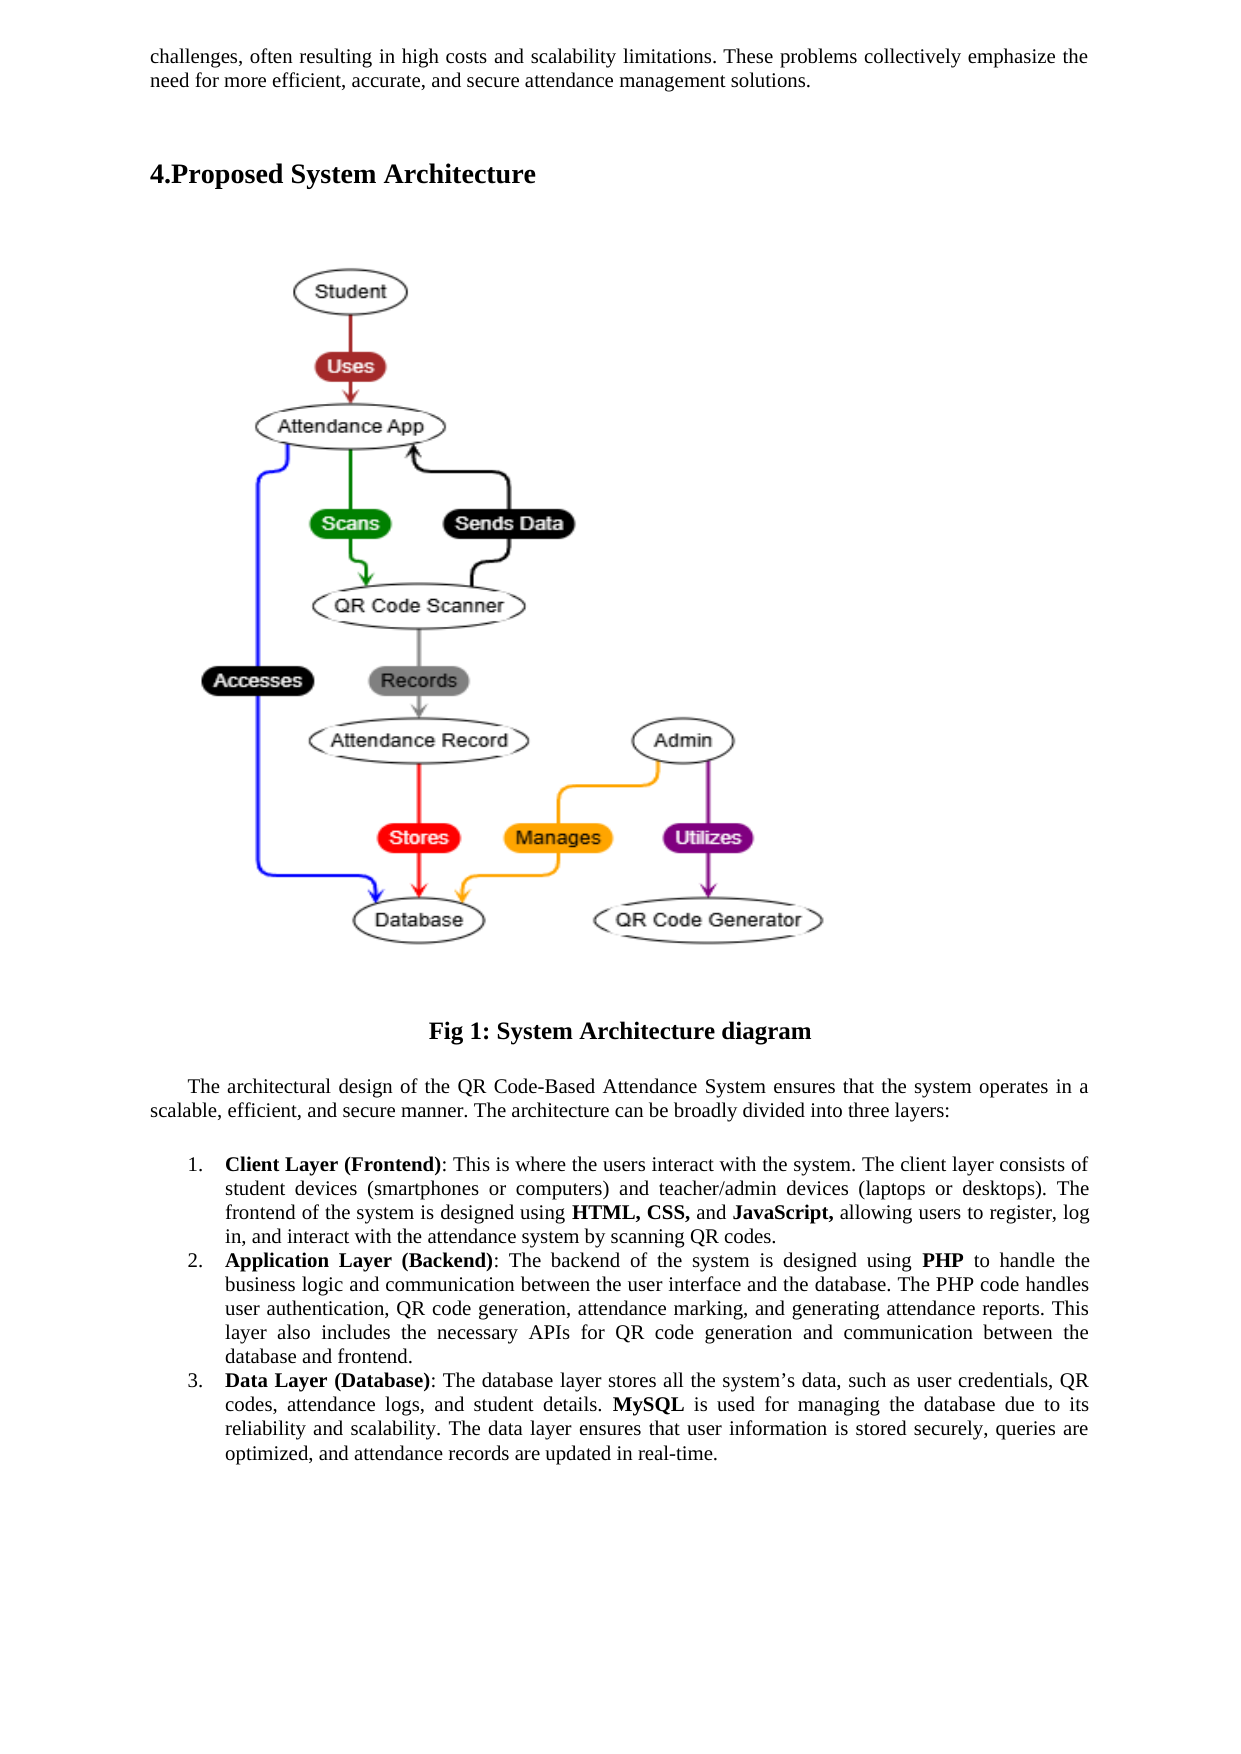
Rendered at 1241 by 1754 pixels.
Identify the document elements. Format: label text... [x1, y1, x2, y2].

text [150, 44, 1090, 92]
picture [150, 225, 874, 988]
text The architectural design of the QR Code-Based Attendance System ensures that the system operates in a scalable, efficient, and secure manner. The architecture can be broadly divided into three layers: [150, 1074, 1090, 1122]
list Application Layer (Backend): The backend of the system is designed using PHP to handle the business logic and communication between the user interface and the database. The PHP code handles user authentication, QR code generation, attendance marking, and generating attendance reports. This layer also includes the necessary APIs for QR code generation and communication between the database and frontend. [187, 1277, 1090, 1397]
list Client Layer (Frontend): This is where the users interact with the system. The client layer consists of student devices (smartphones or computers) and teacher/admin devices (laptops or desktops). The frontend of the system is designed using HTML, CSS, and JavaScript, allowing users to register, log in, and interact with the attendance system by scanning QR codes. [187, 1152, 1090, 1248]
list Data Layer (Database): The database layer stores all the system’s data, such as user credentials, QR codes, attendance logs, and student details. MySQL is used for managing the database due to its reliability and scalability. The data layer ensures that user information is stored securely, queries are optimized, and attendance records are updated in real-time. [187, 1427, 1090, 1523]
text 4.Proposed System Architecture [150, 157, 1090, 190]
